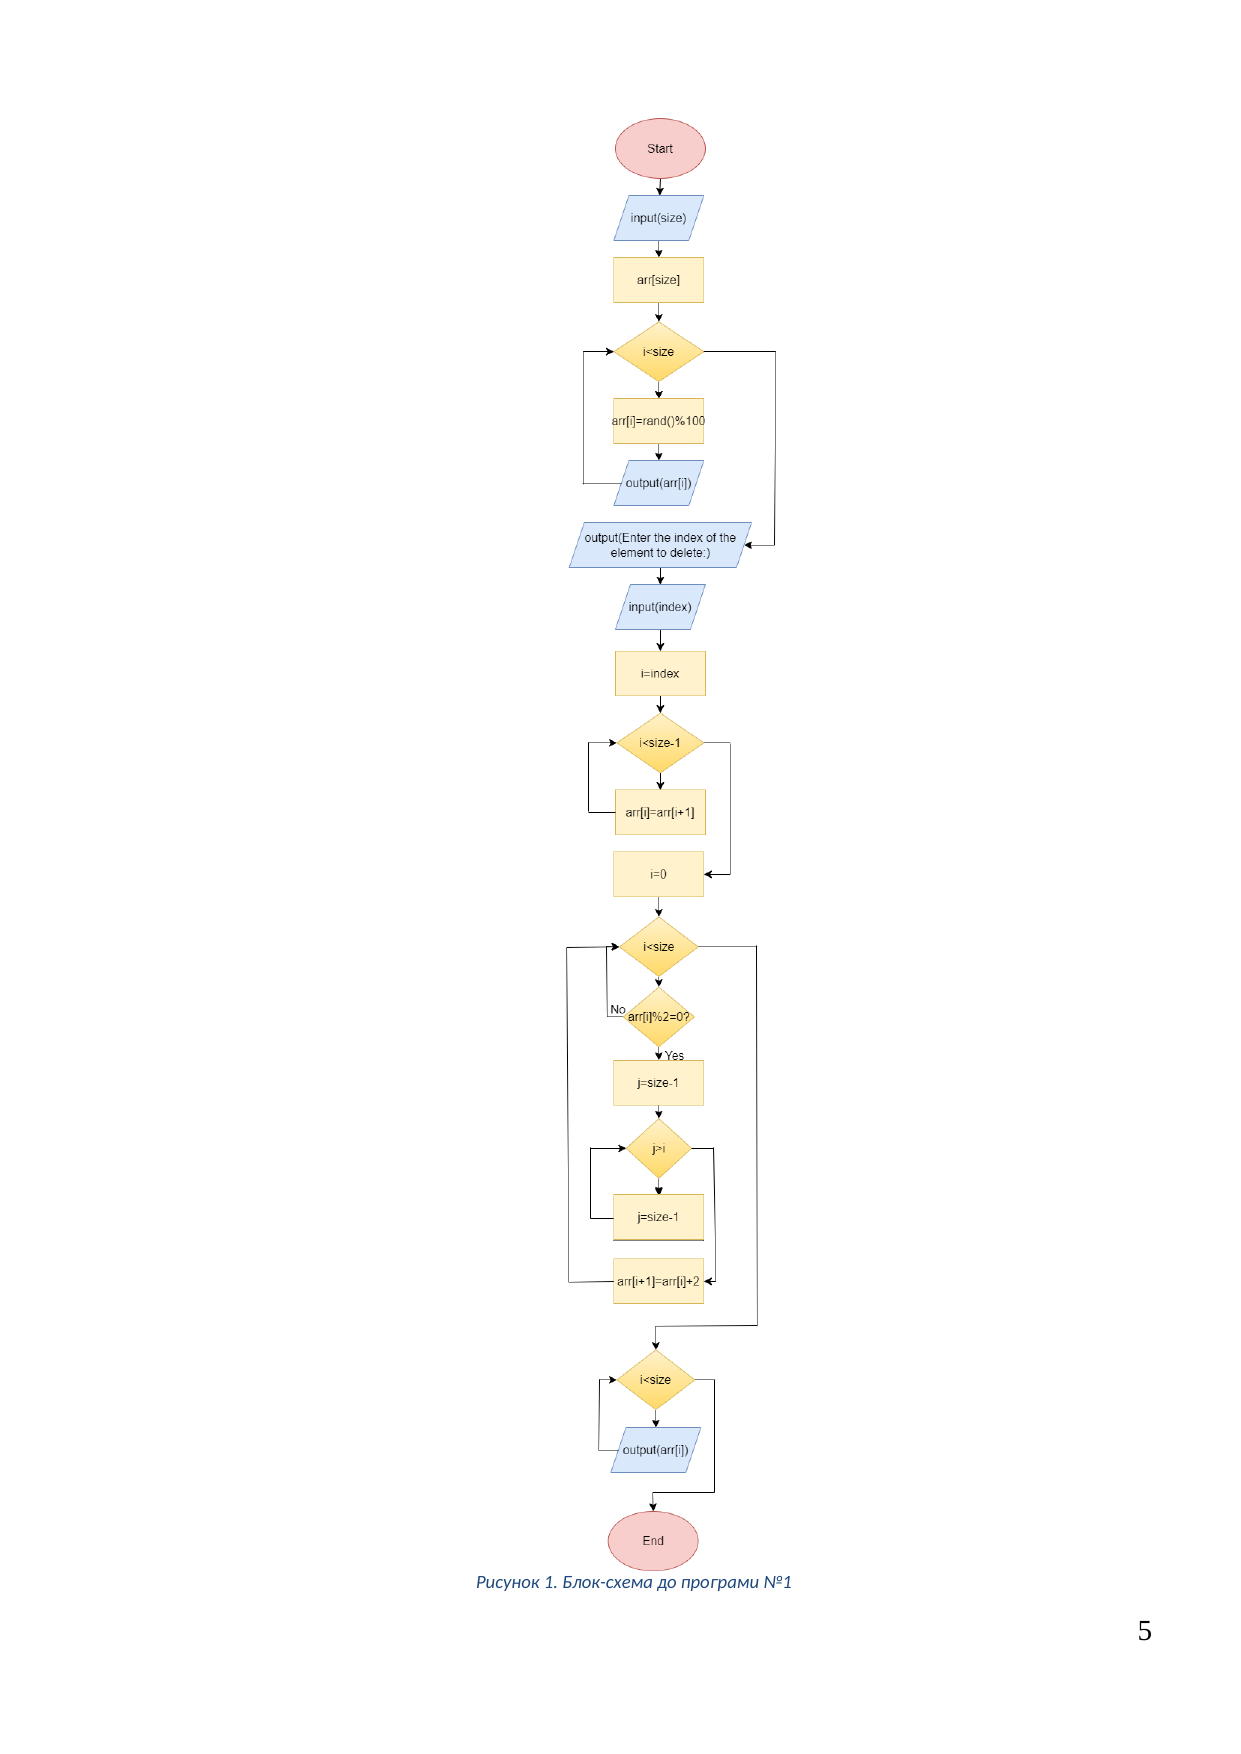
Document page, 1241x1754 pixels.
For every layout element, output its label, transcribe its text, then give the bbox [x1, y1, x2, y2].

text Рисунок 1. Блок-схема до програми №1 [118, 1571, 1152, 1593]
picture [566, 118, 779, 1571]
